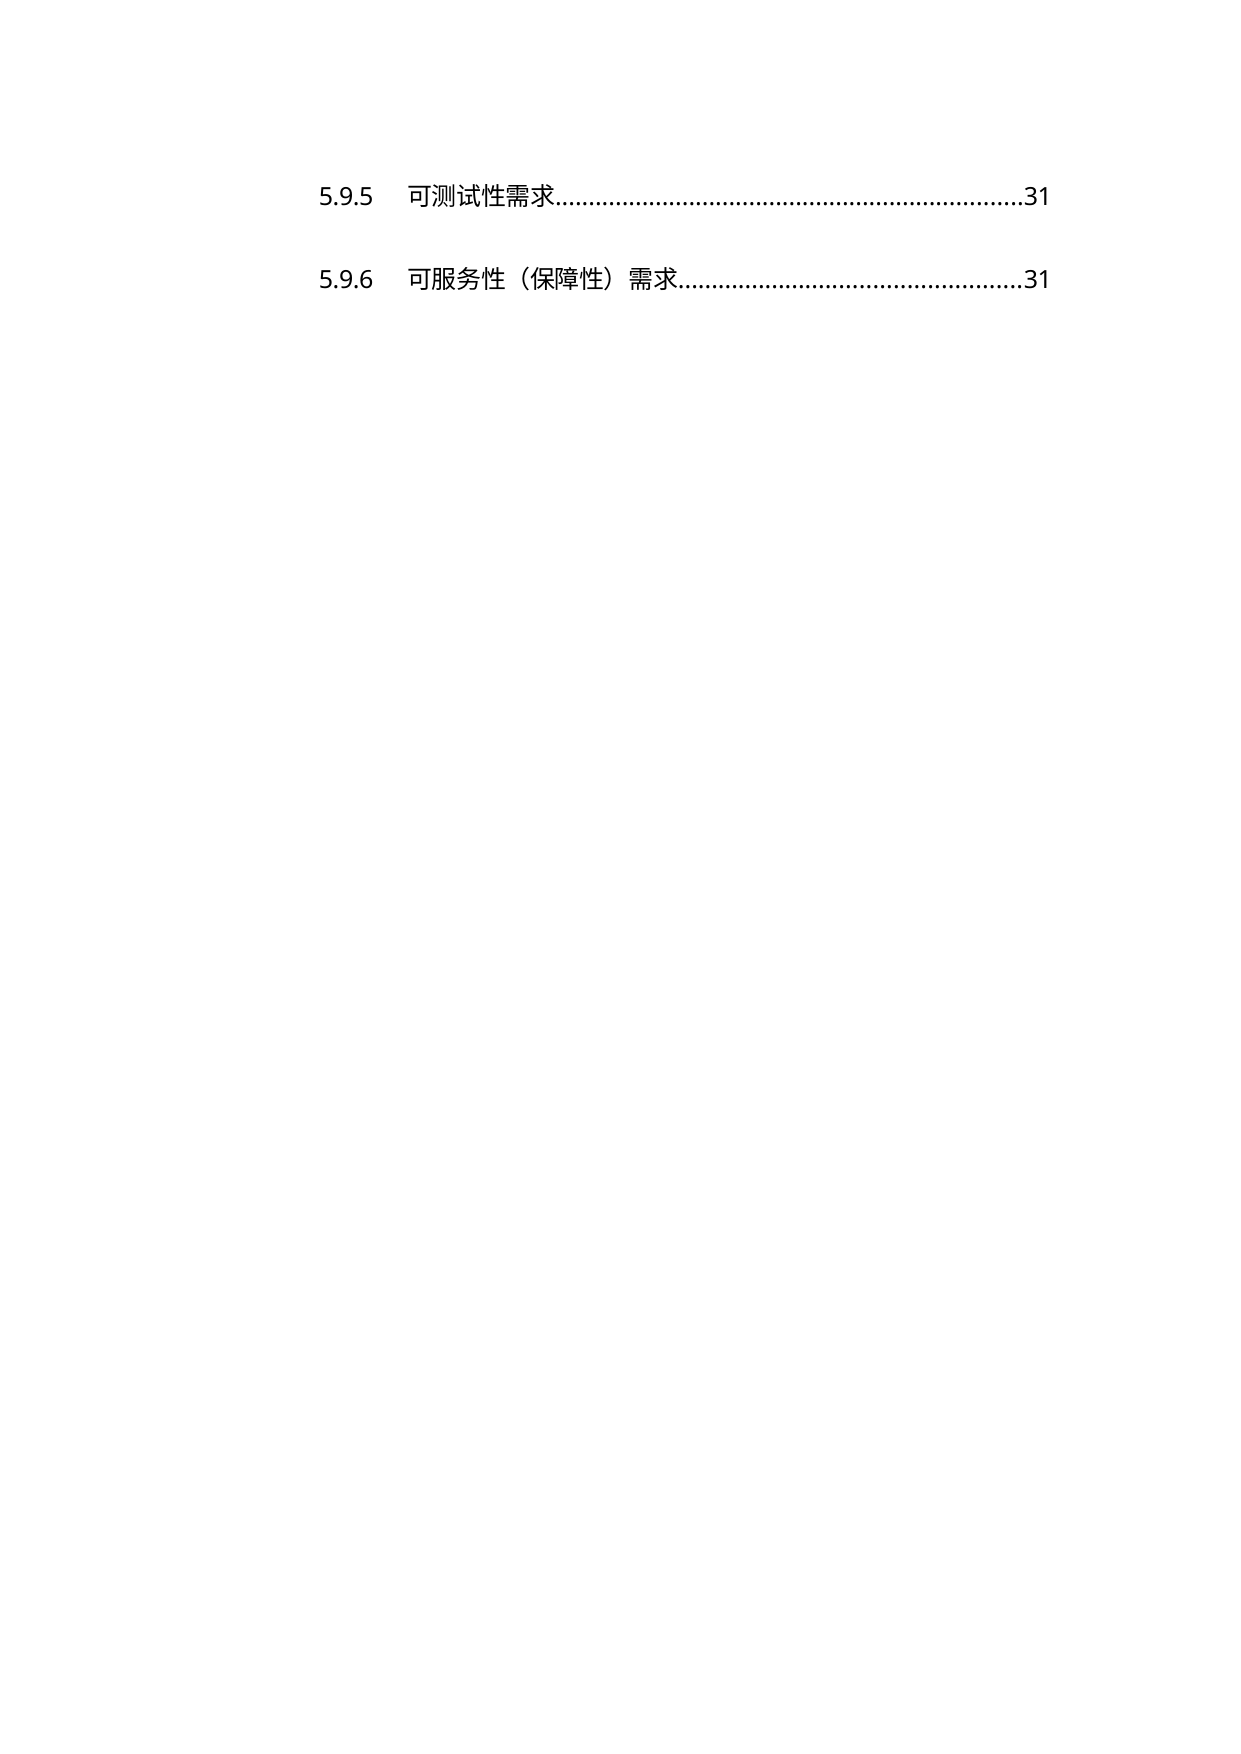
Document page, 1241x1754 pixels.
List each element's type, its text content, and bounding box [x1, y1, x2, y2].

text 5.9.5 可测试性需求 31 [319, 162, 1053, 227]
text 5.9.6 可服务性（保障性）需求 31 [319, 245, 1053, 310]
